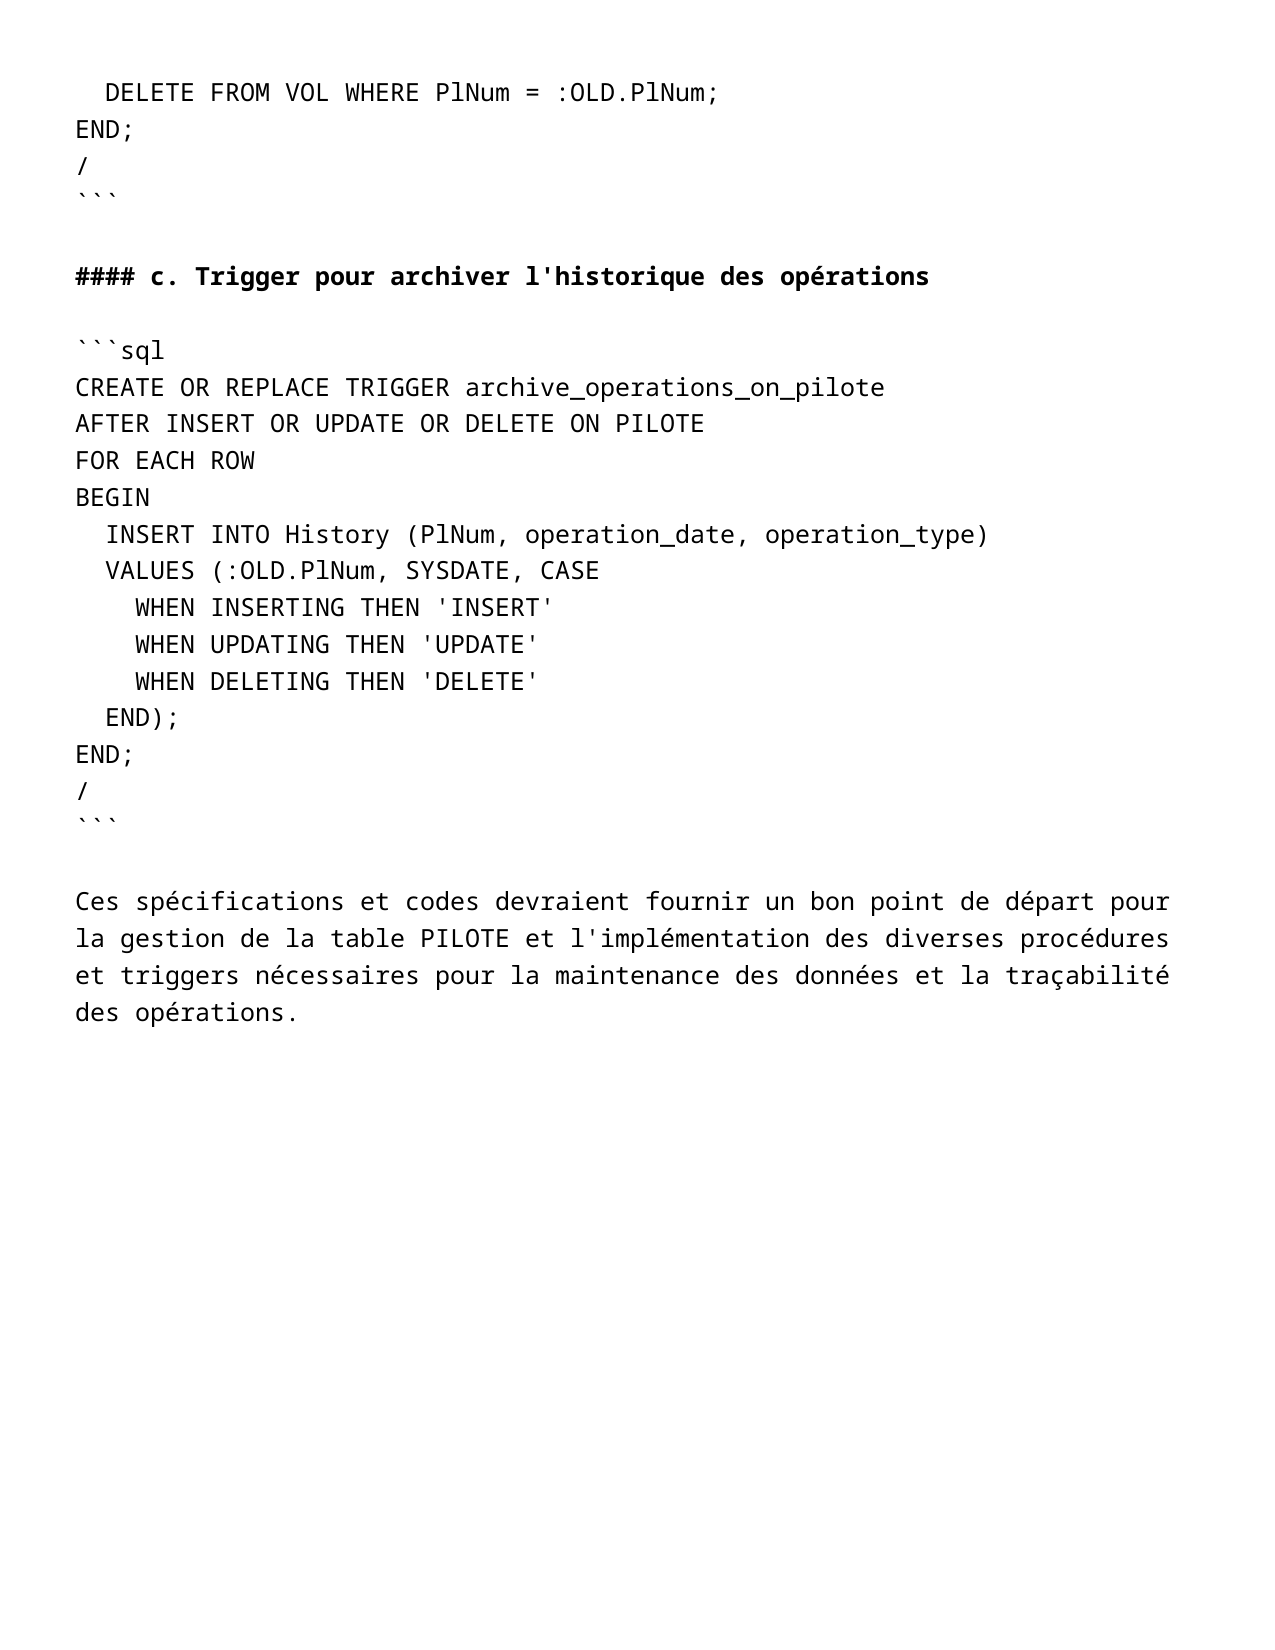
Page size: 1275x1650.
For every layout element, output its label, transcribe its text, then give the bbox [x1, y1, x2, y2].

text FOR EACH ROW [75, 443, 1200, 477]
text / [75, 148, 1200, 183]
text WHEN DELETING THEN 'DELETE' [75, 663, 1200, 697]
text BEGIN [75, 479, 1200, 513]
text INSERT INTO History (PlNum, operation_date, operation_type) [75, 516, 1200, 550]
text WHEN INSERTING THEN 'INSERT' [75, 590, 1200, 624]
text CREATE OR REPLACE TRIGGER archive_operations_on_pilote [75, 369, 1200, 403]
text END); [75, 700, 1200, 734]
text / [75, 774, 1200, 808]
text WHEN UPDATING THEN 'UPDATE' [75, 627, 1200, 661]
text #### c. Trigger pour archiver l'historique des opérations [75, 259, 1200, 293]
text Ces spécifications et codes devraient fournir un bon point de départ pour la gestion de la table PILOTE et l'implémentation des diverses procédures et triggers nécessaires pour la maintenance des données et la traçabilité des opérations. [75, 884, 1200, 1028]
text END; [75, 737, 1200, 771]
text DELETE FROM VOL WHERE PlNum = :OLD.PlNum; [75, 75, 1200, 109]
text ``` [75, 810, 1200, 844]
text ```sql [75, 332, 1200, 366]
text AFTER INSERT OR UPDATE OR DELETE ON PILOTE [75, 406, 1200, 440]
text VALUES (:OLD.PlNum, SYSDATE, CASE [75, 553, 1200, 587]
text END; [75, 112, 1200, 146]
text ``` [75, 185, 1200, 219]
